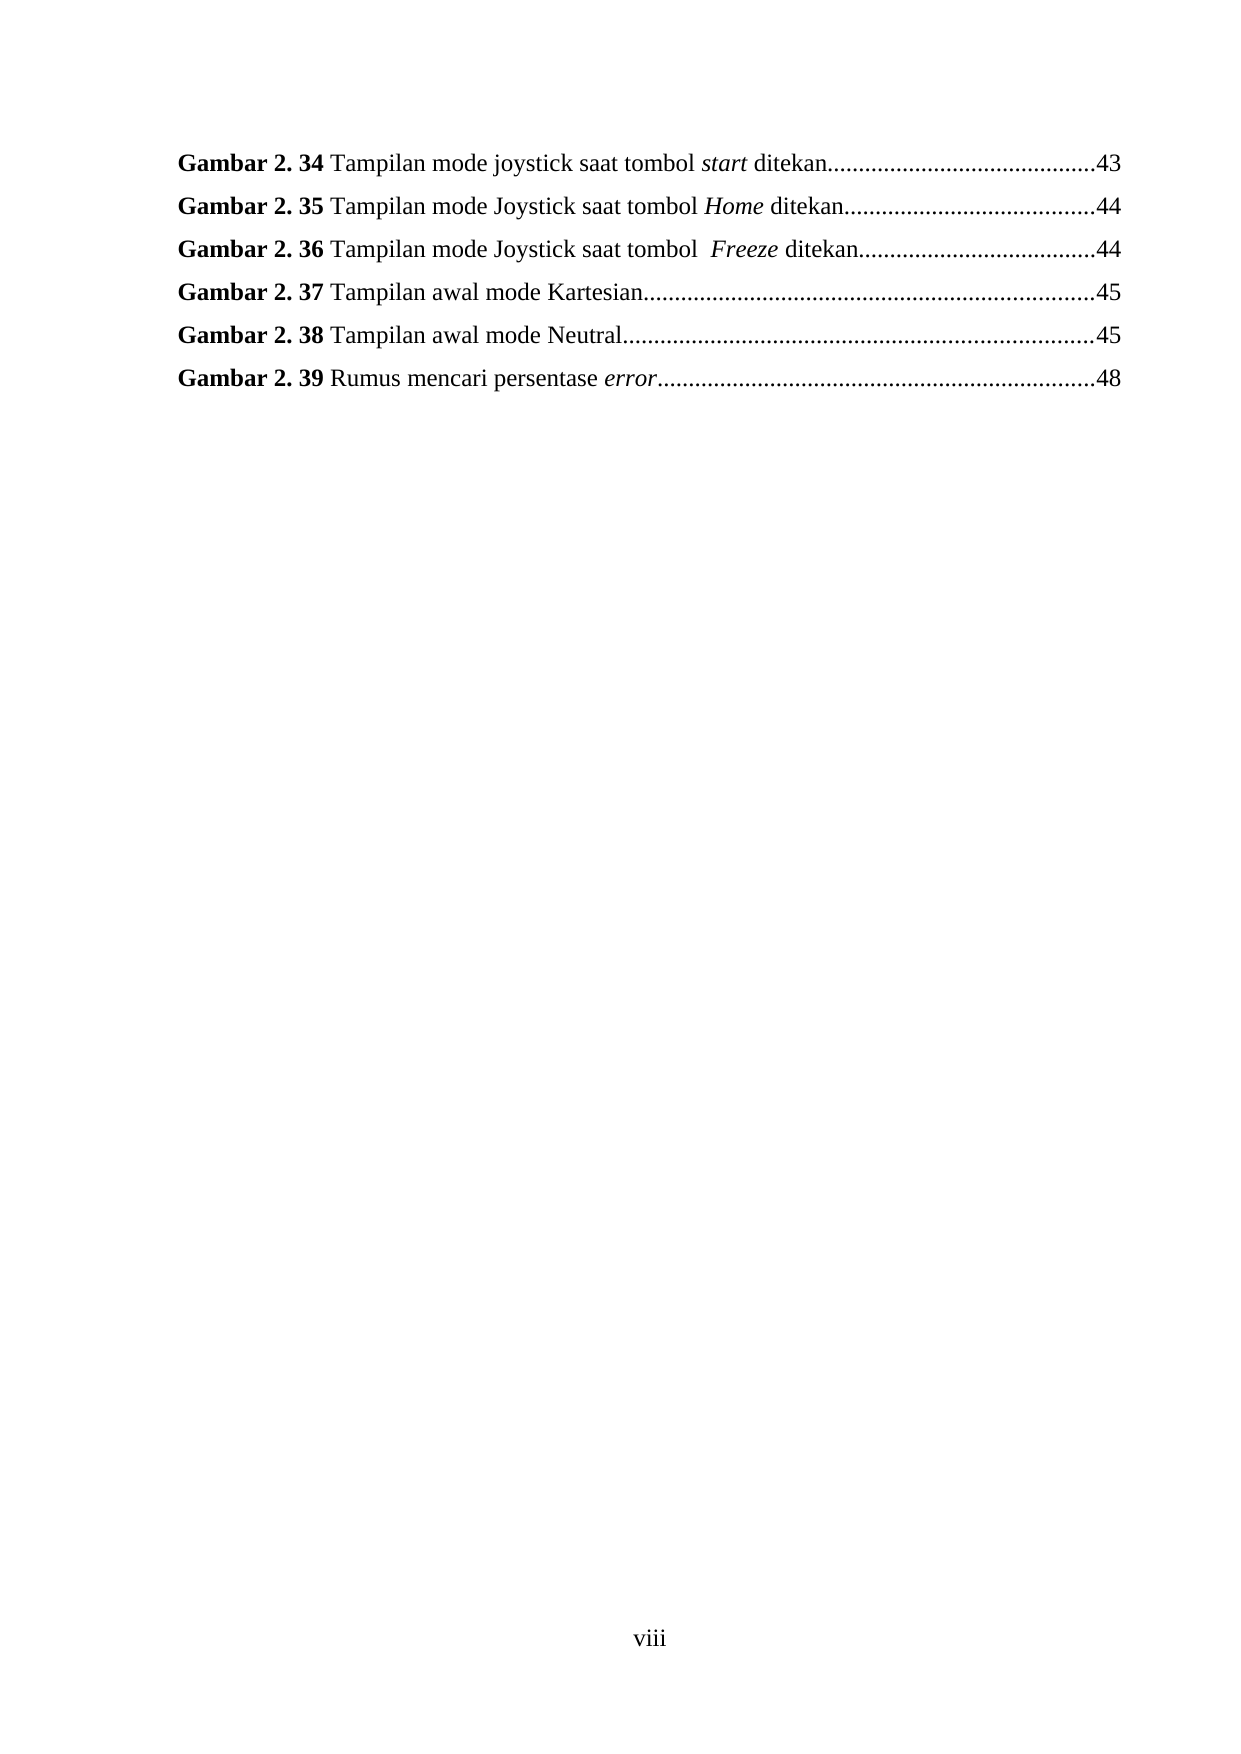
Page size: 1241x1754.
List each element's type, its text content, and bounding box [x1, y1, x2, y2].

text Gambar 2. 38 Tampilan awal mode Neutral 45 [177, 320, 1122, 349]
text Gambar 2. 35 Tampilan mode Joystick saat tombol Home ditekan 44 [177, 191, 1122, 219]
text Gambar 2. 37 Tampilan awal mode Kartesian 45 [177, 277, 1122, 306]
text Gambar 2. 39 Rumus mencari persentase error 48 [177, 363, 1122, 392]
text Gambar 2. 34 Tampilan mode joystick saat tombol start ditekan 43 [177, 148, 1122, 176]
text Gambar 2. 36 Tampilan mode Joystick saat tombol Freeze ditekan 44 [177, 234, 1122, 263]
